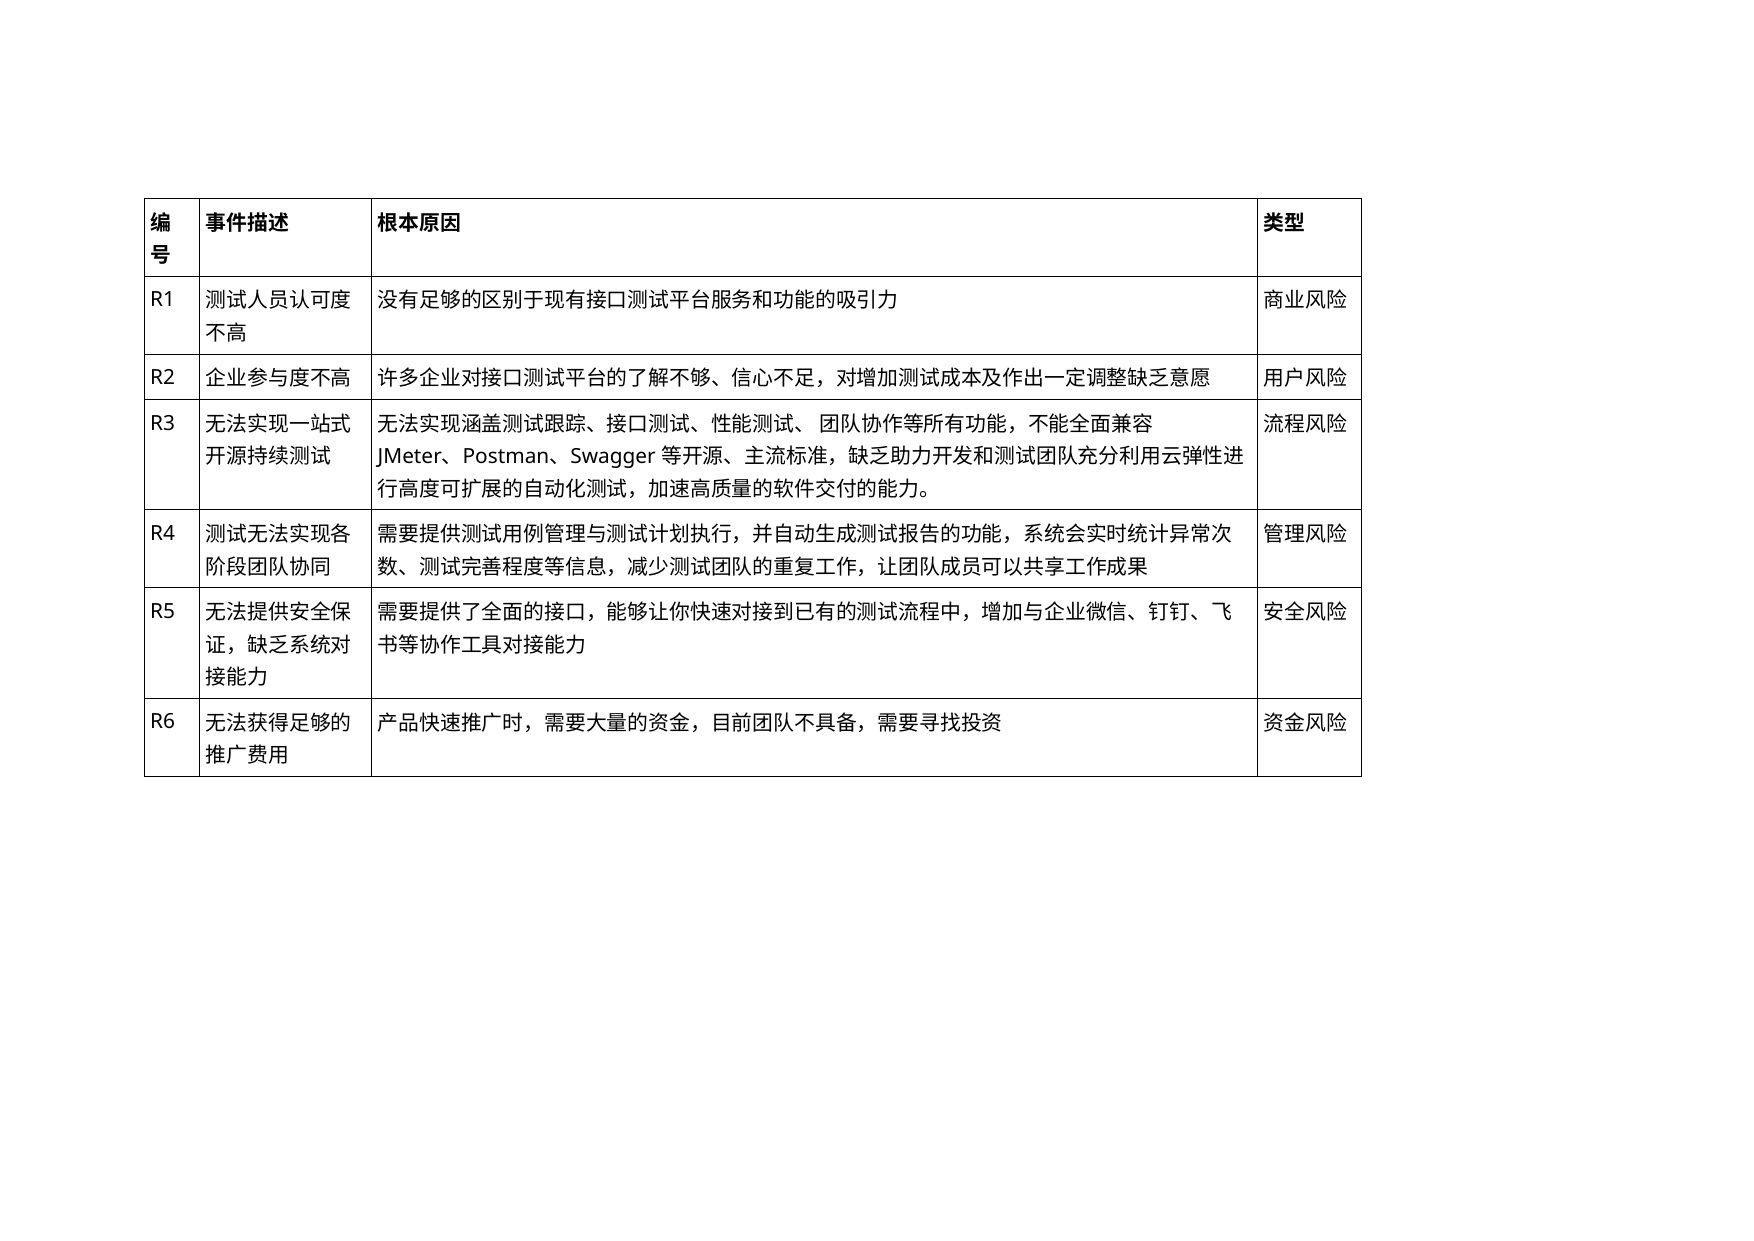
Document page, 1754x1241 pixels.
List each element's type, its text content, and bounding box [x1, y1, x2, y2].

table_cell 没有足够的区别于现有接口测试平台服务和功能的吸引力 [372, 277, 1257, 353]
table_cell 管理风险 [1258, 510, 1361, 587]
table_cell 需要提供测试用例管理与测试计划执行，并自动生成测试报告的功能，系统会实时统计异常次数、测试完善程度等信息，减少测试团队的重复工作，让团队成员可以共享工作成果 [372, 510, 1257, 587]
table_cell R6 [145, 699, 199, 776]
table_cell R1 [145, 277, 199, 353]
table_cell R2 [145, 355, 199, 399]
table_cell 无法实现一站式开源持续测试 [200, 400, 371, 509]
table_cell 安全风险 [1258, 588, 1361, 698]
table_cell 企业参与度不高 [200, 355, 371, 399]
table_cell R3 [145, 400, 199, 509]
table_cell R4 [145, 510, 199, 587]
table_cell 无法实现涵盖测试跟踪、接口测试、性能测试、 团队协作等所有功能，不能全面兼容 JMeter、Postman、Swagger 等开源、主流标准，缺乏助力开发和测试团队充分利用云弹性进行高度可扩展的自动化测试，加速高质量的软件交付的能力。 [372, 400, 1257, 509]
table_cell 流程风险 [1258, 400, 1361, 509]
table_header 类型 [1258, 199, 1361, 276]
table_cell 需要提供了全面的接口，能够让你快速对接到已有的测试流程中，增加与企业微信、钉钉、飞书等协作工具对接能力 [372, 588, 1257, 698]
table_cell 测试人员认可度不高 [200, 277, 371, 353]
table_header 编号 [145, 199, 199, 276]
table_cell 无法提供安全保证，缺乏系统对接能力 [200, 588, 371, 698]
table_header 根本原因 [372, 199, 1257, 276]
table_cell 用户风险 [1258, 355, 1361, 399]
table_cell 许多企业对接口测试平台的了解不够、信心不足，对增加测试成本及作出一定调整缺乏意愿 [372, 355, 1257, 399]
table_cell 资金风险 [1258, 699, 1361, 776]
table_cell 无法获得足够的推广费用 [200, 699, 371, 776]
table_cell 商业风险 [1258, 277, 1361, 353]
table_header 事件描述 [200, 199, 371, 276]
table_cell R5 [145, 588, 199, 698]
table_cell 产品快速推广时，需要大量的资金，目前团队不具备，需要寻找投资 [372, 699, 1257, 776]
table_cell 测试无法实现各阶段团队协同 [200, 510, 371, 587]
